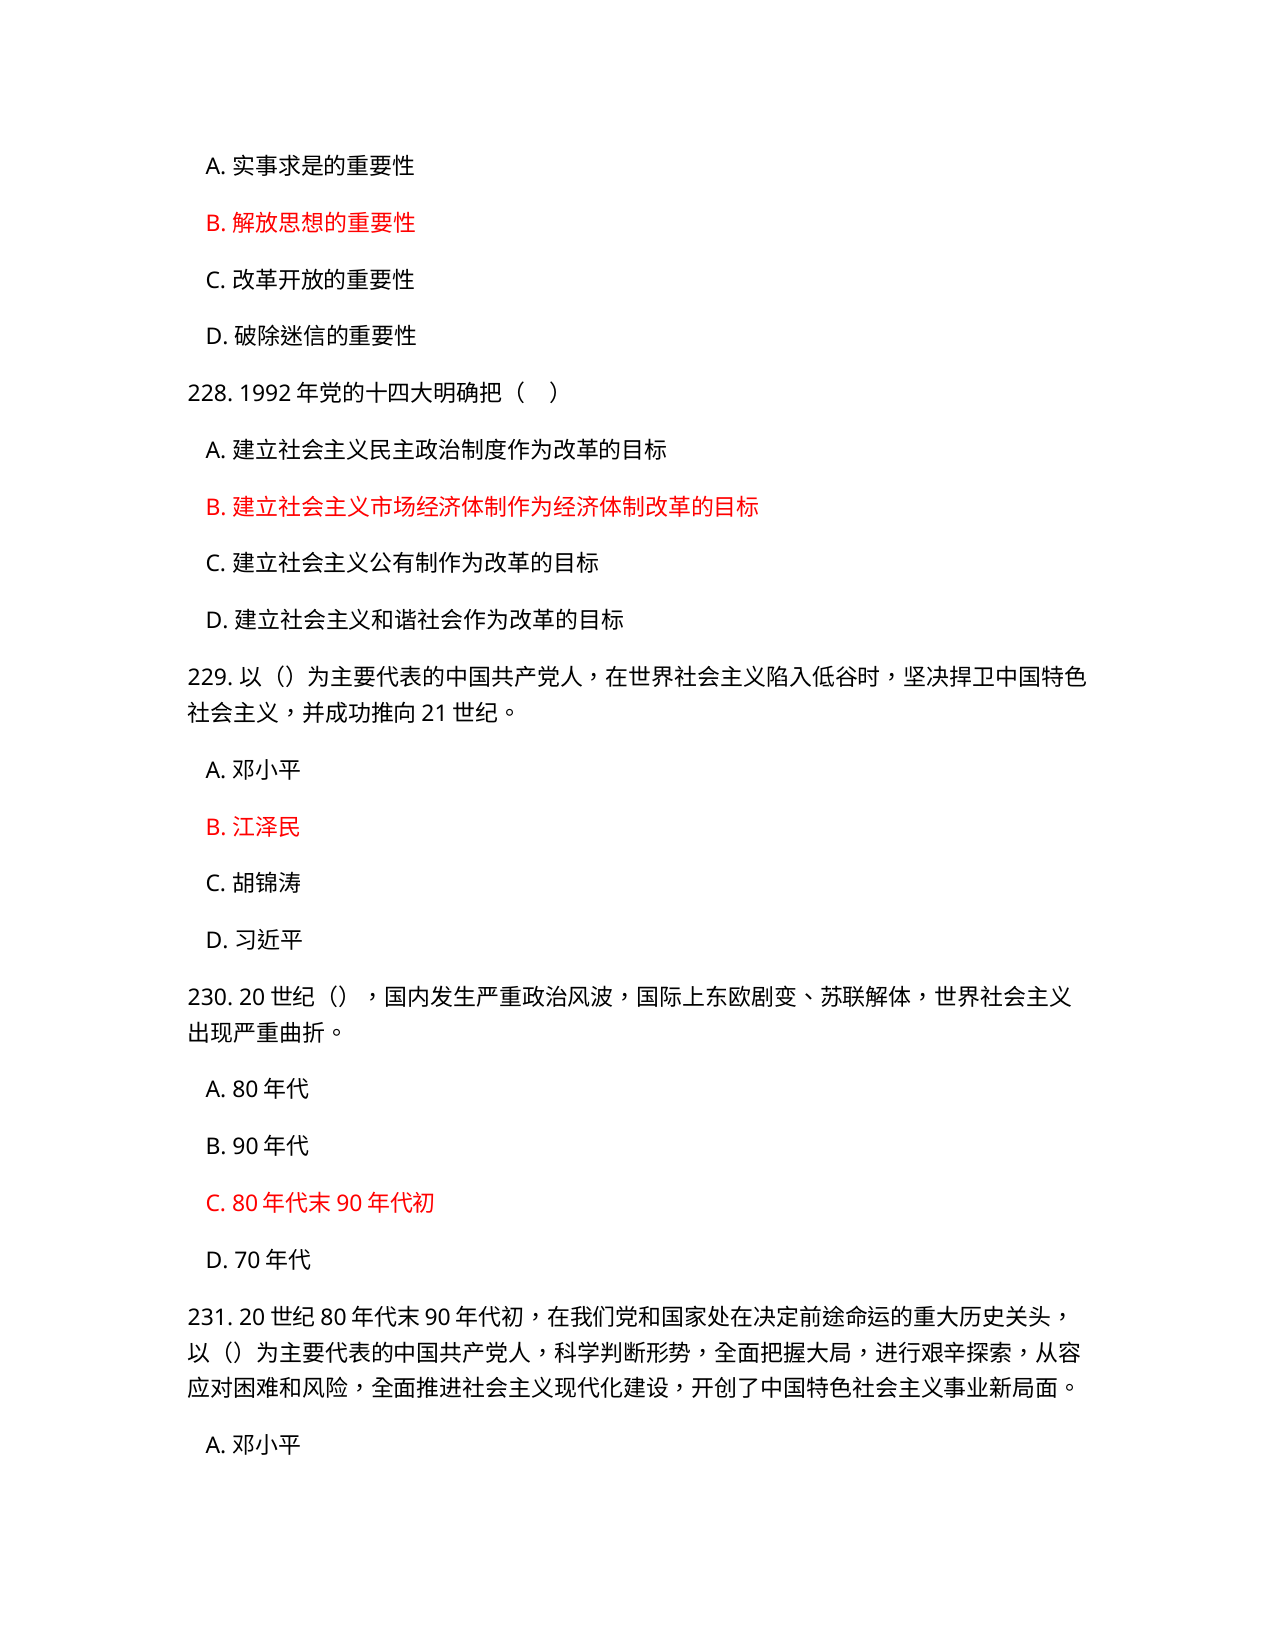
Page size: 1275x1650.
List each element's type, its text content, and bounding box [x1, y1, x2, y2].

text D. 破除迷信的重要性 [187, 320, 1087, 352]
text C. 改革开放的重要性 [187, 263, 1087, 295]
text A. 80年代 [187, 1073, 1087, 1105]
text B. 江泽民 [187, 810, 1087, 842]
text A. 邓小平 [187, 1429, 1087, 1460]
text 229. 以（）为主要代表的中国共产党人，在世界社会主义陷入低谷时，坚决捍卫中国特色社会主义，并成功推向21世纪。 [187, 661, 1087, 728]
text 231. 20世纪80年代末90年代初，在我们党和国家处在决定前途命运的重大历史关头，以（）为主要代表的中国共产党人，科学判断形势，全面把握大局，进行艰辛探索，从容应对困难和风险，全面推进社会主义现代化建设，开创了中国特色社会主义事业新局面。 [187, 1301, 1087, 1404]
text C. 80年代末90年代初 [187, 1187, 1087, 1218]
text D. 70年代 [187, 1244, 1087, 1275]
text A. 实事求是的重要性 [187, 150, 1087, 181]
text A. 建立社会主义民主政治制度作为改革的目标 [187, 434, 1087, 465]
text 230. 20世纪（），国内发生严重政治风波，国际上东欧剧变、苏联解体，世界社会主义出现严重曲折。 [187, 981, 1087, 1048]
text C. 建立社会主义公有制作为改革的目标 [187, 547, 1087, 579]
text A. 邓小平 [187, 754, 1087, 785]
text C. 胡锦涛 [187, 867, 1087, 898]
text D. 建立社会主义和谐社会作为改革的目标 [187, 604, 1087, 635]
text B. 建立社会主义市场经济体制作为经济体制改革的目标 [187, 491, 1087, 522]
text B. 90年代 [187, 1130, 1087, 1161]
text B. 解放思想的重要性 [187, 207, 1087, 238]
text D. 习近平 [187, 924, 1087, 955]
text 228. 1992年党的十四大明确把（ ） [187, 377, 1087, 408]
